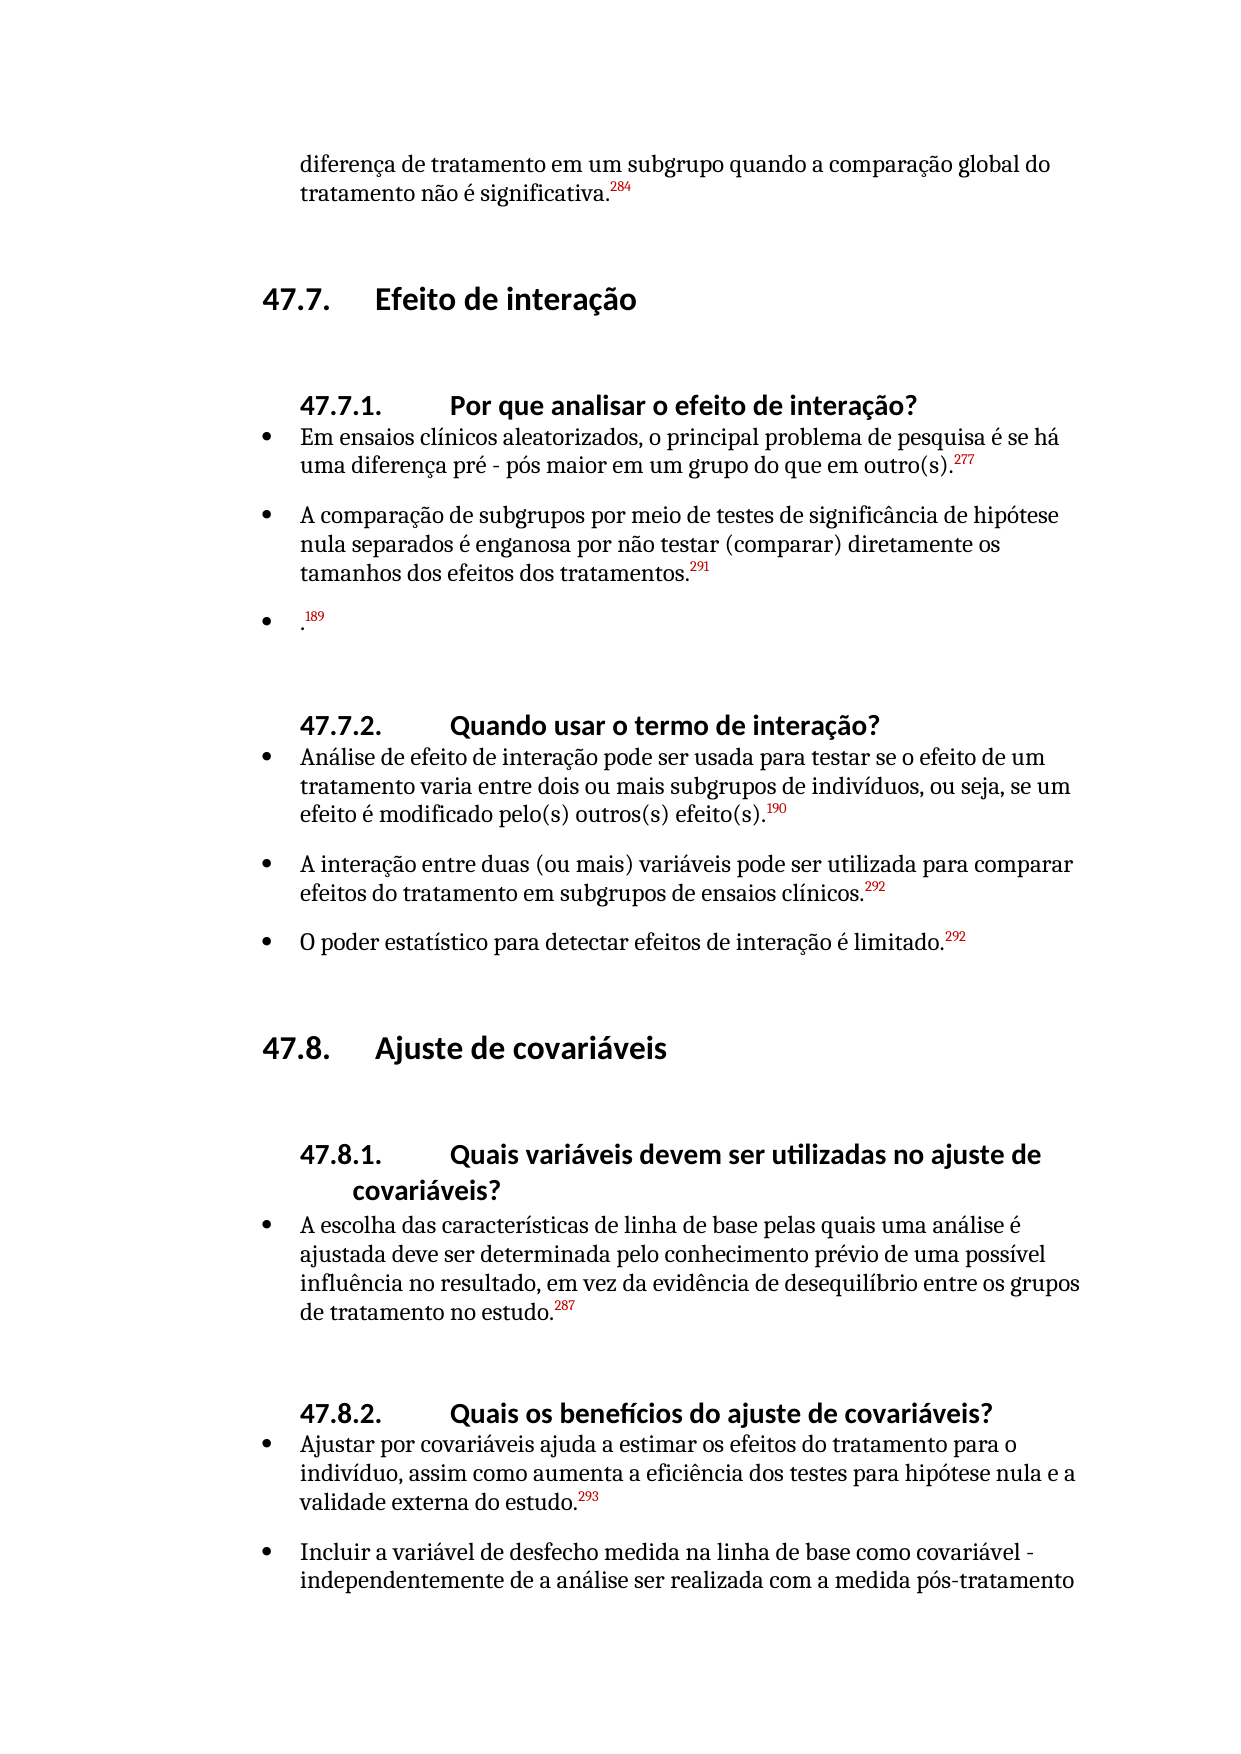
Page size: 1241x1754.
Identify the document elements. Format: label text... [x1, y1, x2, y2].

list Análise de efeito de interação pode ser usada para testar se o efeito de um tratamento varia entre dois ou mais subgrupos de indivíduos, ou seja, se um efeito é modificado pelo(s) outros(s) efeito(s).190 [262, 743, 1090, 829]
list A comparação de subgrupos por meio de testes de significância de hipótese nula separados é enganosa por não testar (comparar) diretamente os tamanhos dos efeitos dos tratamentos.291 [262, 501, 1090, 587]
list A escolha das características de linha de base pelas quais uma análise é ajustada deve ser determinada pelo conhecimento prévio de uma possível influência no resultado, em vez da evidência de desequilíbrio entre os grupos de tratamento no estudo.287 [262, 1211, 1090, 1326]
list O poder estatístico para detectar efeitos de interação é limitado.292 [262, 928, 1090, 957]
subtitle Efeito de interação [262, 278, 1090, 319]
subtitle Quando usar o termo de interação? [300, 707, 1090, 743]
subtitle Por que analisar o efeito de interação? [300, 387, 1090, 423]
list A interação entre duas (ou mais) variáveis pode ser utilizada para comparar efeitos do tratamento em subgrupos de ensaios clínicos.292 [262, 850, 1090, 907]
list .189 [262, 608, 1090, 637]
subtitle Quais os benefícios do ajuste de covariáveis? [300, 1395, 1090, 1430]
subtitle Ajuste de covariáveis [262, 1027, 1090, 1068]
list Em ensaios clínicos aleatorizados, o principal problema de pesquisa é se há uma diferença pré - pós maior em um grupo do que em outro(s).277 [262, 423, 1090, 480]
list Ajustar por covariáveis ajuda a estimar os efeitos do tratamento para o indivíduo, assim como aumenta a eficiência dos testes para hipótese nula e a validade externa do estudo.293 [262, 1430, 1090, 1517]
subtitle Quais variáveis devem ser utilizadas no ajuste de covariáveis? [300, 1136, 1090, 1208]
